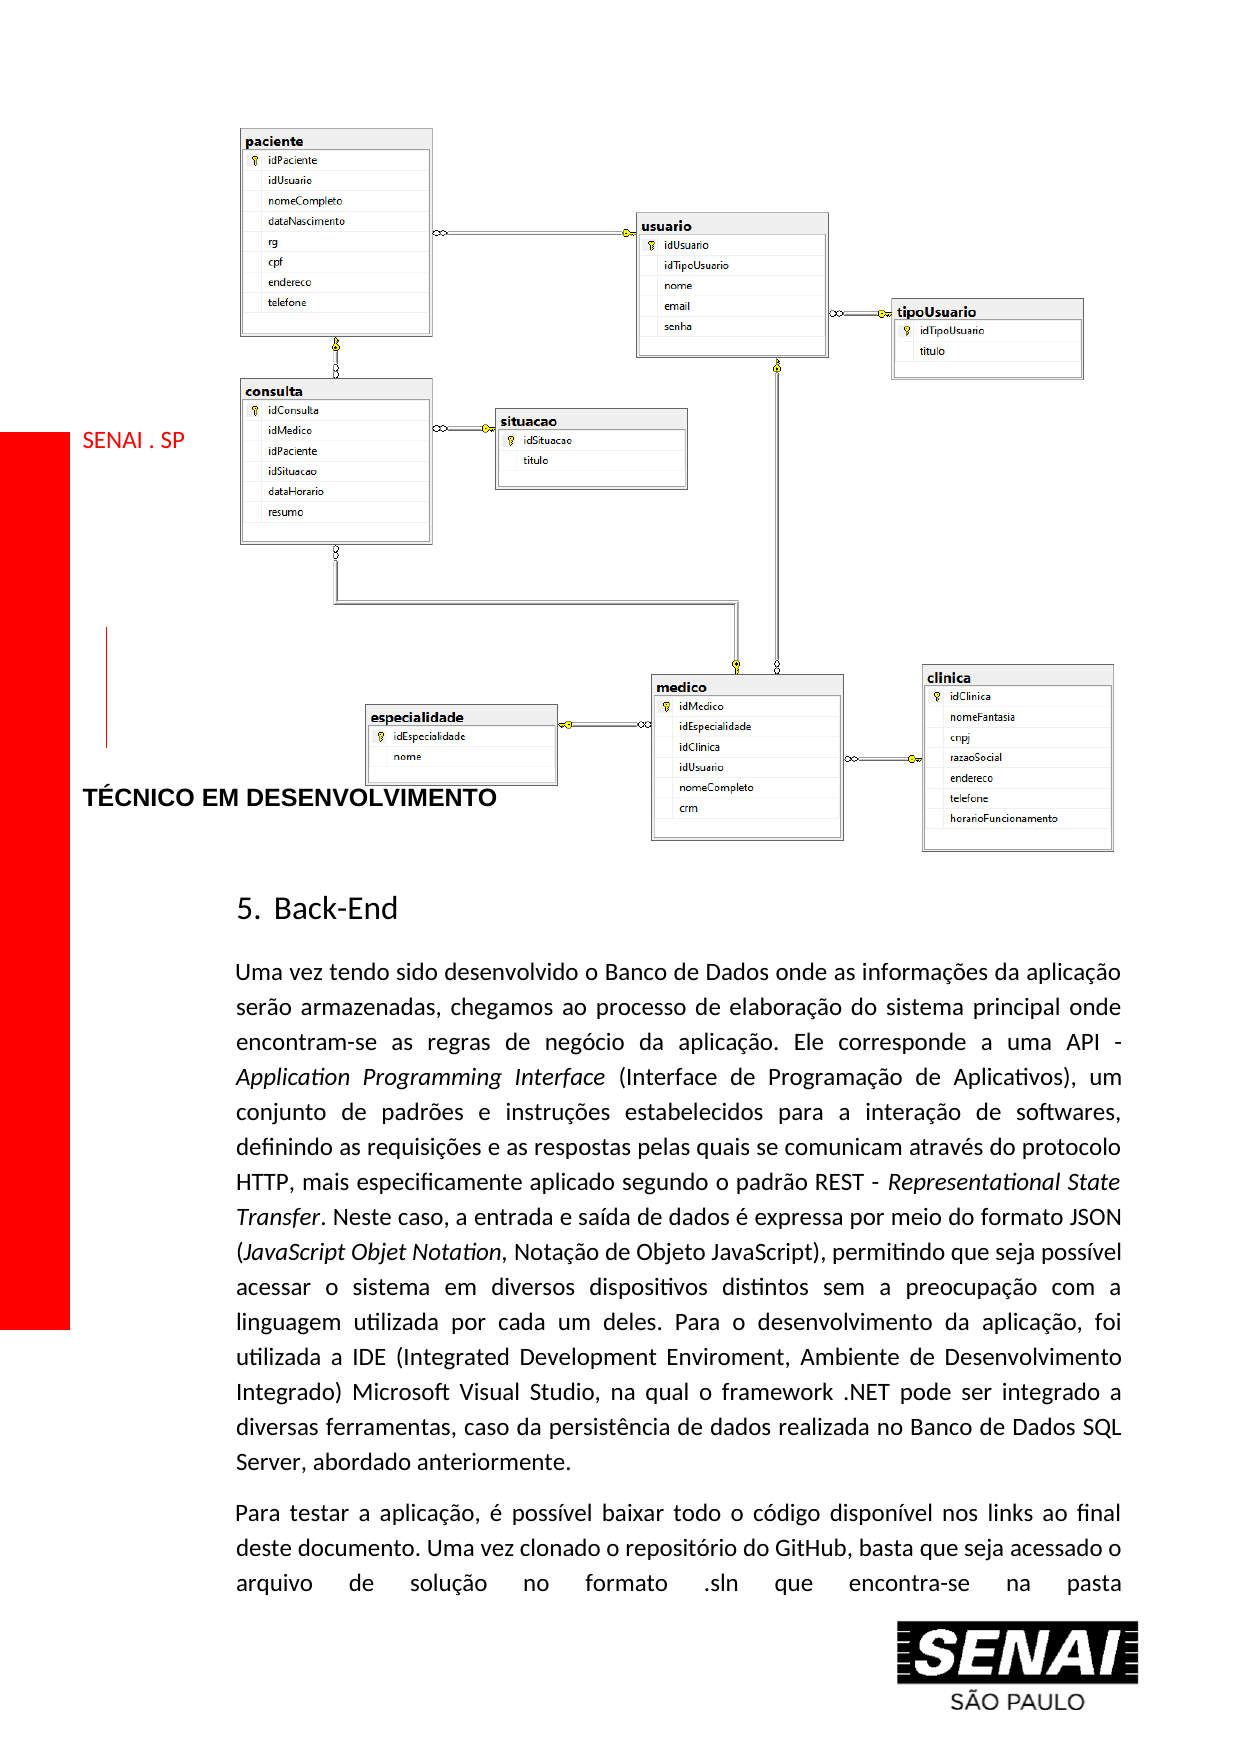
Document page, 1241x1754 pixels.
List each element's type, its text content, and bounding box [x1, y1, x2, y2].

subtitle Back-End [236, 887, 1123, 928]
picture [897, 1614, 1143, 1710]
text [235, 1497, 1123, 1598]
picture [234, 121, 1121, 858]
text Uma vez tendo sido desenvolvido o Banco de Dados onde as informações da aplicação serão armazenadas, chegamos ao processo de elaboração do sistema principal onde encontram-se as regras de negócio da aplicação. Ele corresponde a uma API - Application Programming Interface (Interface de Programação de Aplicativos), um conjunto de padrões e instruções estabelecidos para a interação de softwares, definindo as requisições e as respostas pelas quais se comunicam através do protocolo HTTP, mais especificamente aplicado segundo o padrão REST - Representational State Transfer. Neste caso, a entrada e saída de dados é expressa por meio do formato JSON (JavaScript Objet Notation, Notação de Objeto JavaScript), permitindo que seja possível acessar o sistema em diversos dispositivos distintos sem a preocupação com a linguagem utilizada por cada um deles. Para o desenvolvimento da aplicação, foi utilizada a IDE (Integrated Development Enviroment, Ambiente de Desenvolvimento Integrado) Microsoft Visual Studio, na qual o framework .NET pode ser integrado a diversas ferramentas, caso da persistência de dados realizada no Banco de Dados SQL Server, abordado anteriormente. [235, 956, 1123, 1476]
